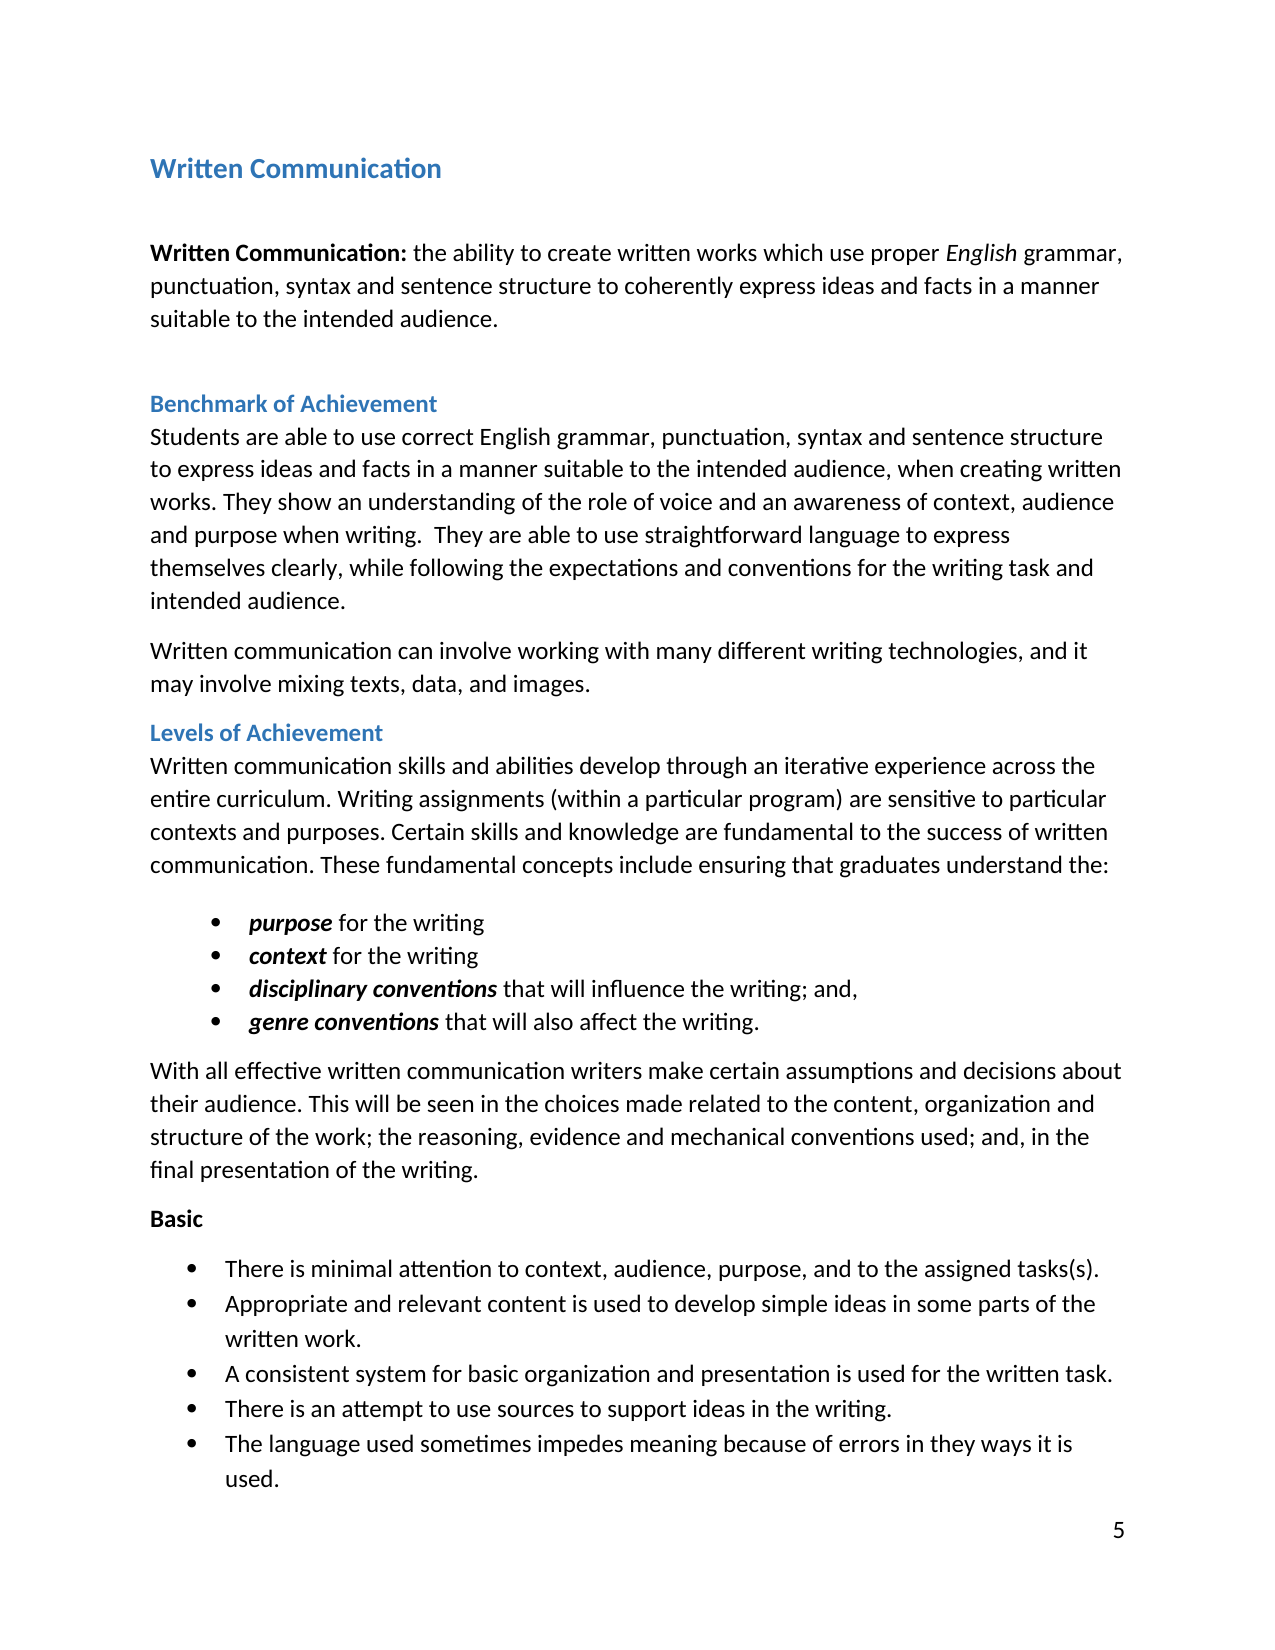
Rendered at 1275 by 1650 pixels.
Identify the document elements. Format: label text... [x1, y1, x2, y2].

list There is an attempt to use sources to support ideas in the writing. [187, 1393, 1125, 1424]
text Written Communication [150, 150, 1125, 218]
subtitle Benchmark of Achievement [150, 388, 1125, 418]
list There is minimal attention to context, audience, purpose, and to the assigned tasks(s). [187, 1253, 1125, 1284]
text Basic [150, 1203, 1125, 1234]
text Written communication can involve working with many different writing technologies, and it may involve mixing texts, data, and images. [150, 635, 1125, 698]
list genre conventions that will also affect the writing. [211, 1006, 1125, 1036]
text With all effective written communication writers make certain assumptions and decisions about their audience. This will be seen in the choices made related to the content, organization and structure of the work; the reasoning, evidence and mechanical conventions used; and, in the final presentation of the writing. [150, 1055, 1125, 1184]
list context for the writing [211, 940, 1125, 970]
subtitle Levels of Achievement [150, 717, 1125, 748]
text Written Communication: the ability to create written works which use proper English grammar, punctuation, syntax and sentence structure to coherently express ideas and facts in a manner suitable to the intended audience. [150, 238, 1125, 334]
list Appropriate and relevant content is used to develop simple ideas in some parts of the written work. [187, 1288, 1125, 1354]
text Students are able to use correct English grammar, punctuation, syntax and sentence structure to express ideas and facts in a manner suitable to the intended audience, when creating written works. They show an understanding of the role of voice and an awareness of context, audience and purpose when writing. They are able to use straightforward language to express themselves clearly, while following the expectations and conventions for the writing task and intended audience. [150, 421, 1125, 616]
list disciplinary conventions that will influence the writing; and, [211, 973, 1125, 1003]
list purpose for the writing [211, 907, 1125, 937]
list A consistent system for basic organization and presentation is used for the written task. [187, 1358, 1125, 1389]
text Written communication skills and abilities develop through an iterative experience across the entire curriculum. Writing assignments (within a particular program) are sensitive to particular contexts and purposes. Certain skills and knowledge are fundamental to the success of written communication. These fundamental concepts include ensuring that graduates understand the: [150, 750, 1125, 879]
list The language used sometimes impedes meaning because of errors in they ways it is used. [187, 1428, 1125, 1494]
